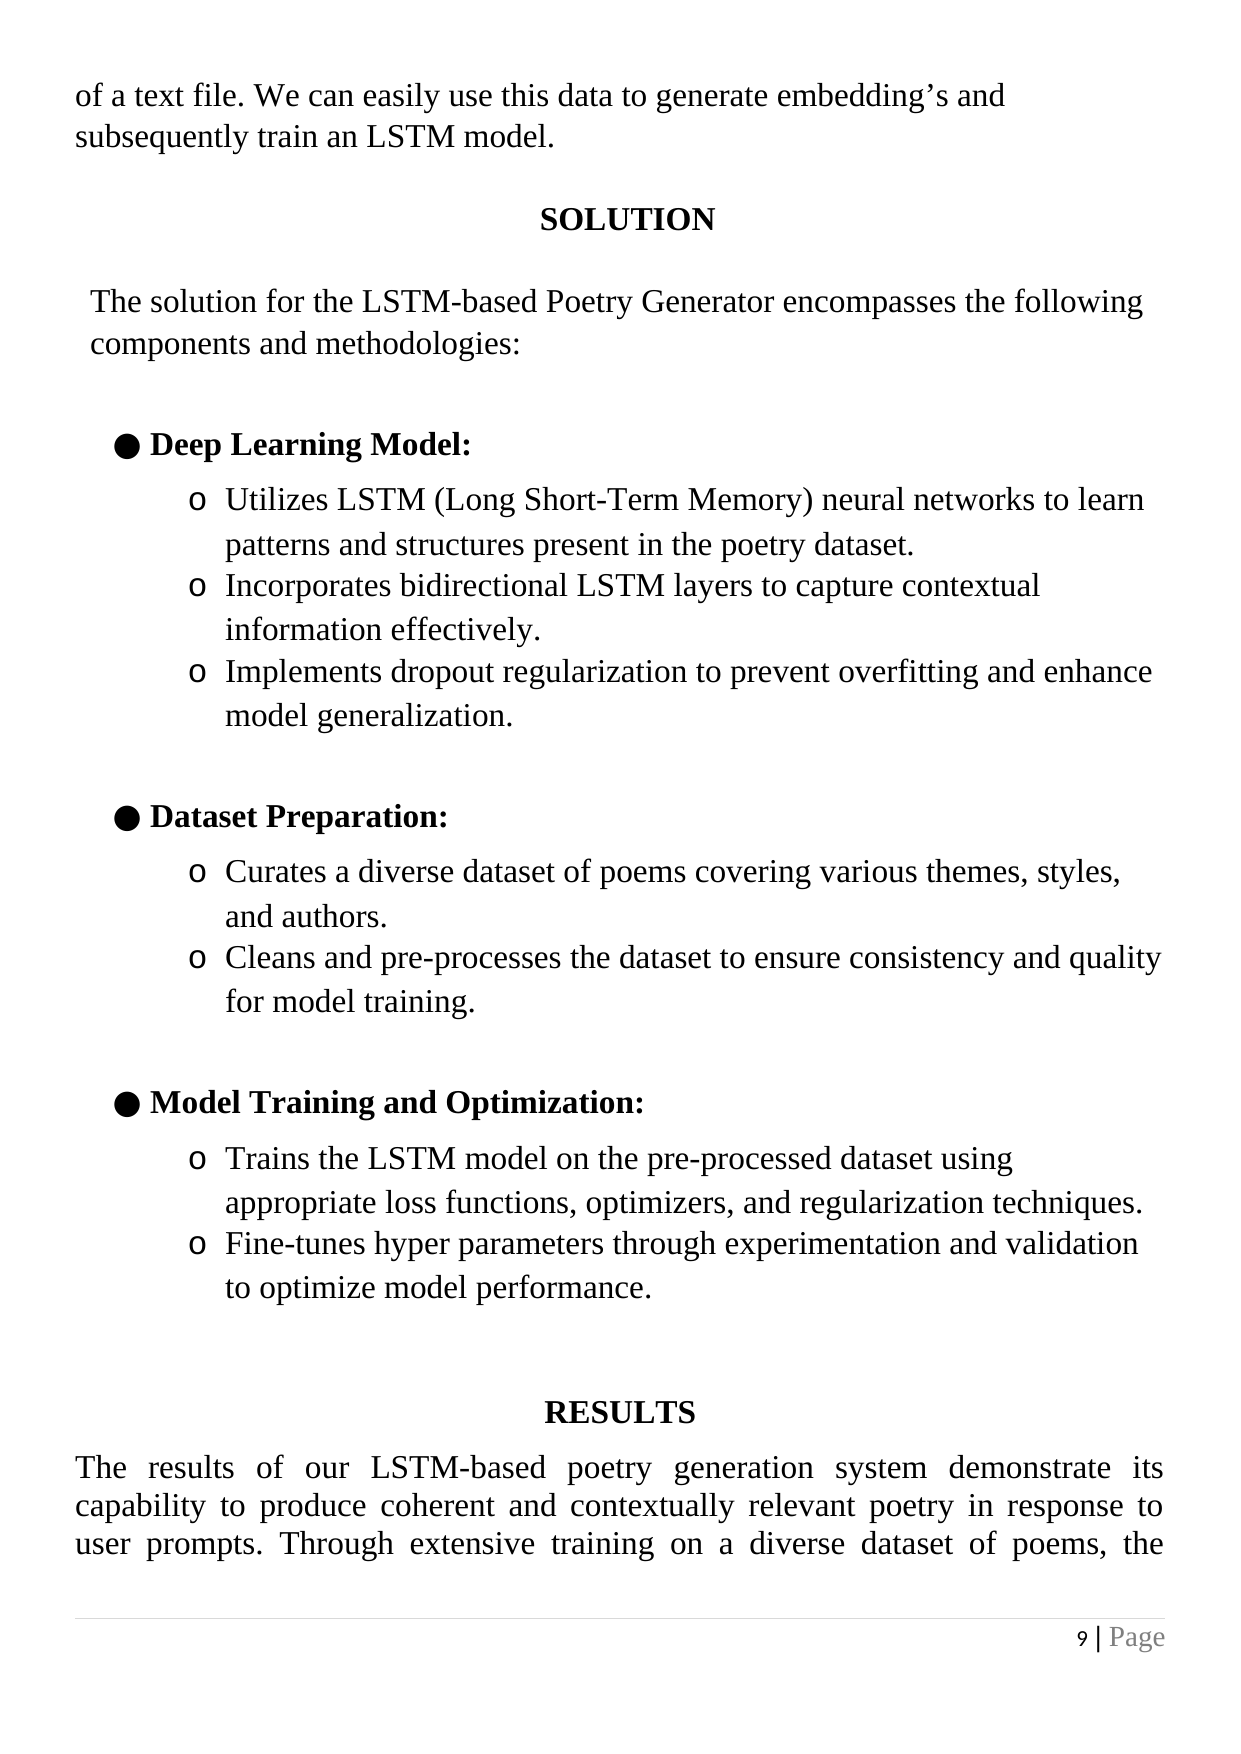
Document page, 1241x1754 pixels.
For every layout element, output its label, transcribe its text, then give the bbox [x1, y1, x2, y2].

text SOLUTION [90, 199, 1165, 237]
list Incorporates bidirectional LSTM layers to capture contextual information effectively. [187, 565, 1165, 648]
list Fine-tunes hyper parameters through experimentation and validation to optimize model performance. [187, 1223, 1165, 1306]
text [75, 1447, 1165, 1562]
list Deep Learning Model: [112, 406, 1165, 474]
text RESULTS [75, 1392, 1165, 1430]
list Utilizes LSTM (Long Short-Term Memory) neural networks to learn patterns and structures present in the poetry dataset. [187, 479, 1165, 562]
list Implements dropout regularization to prevent overfitting and enhance model generalization. [187, 651, 1165, 733]
list Cleans and pre-processes the dataset to ensure consistency and quality for model training. [187, 937, 1165, 1020]
list Model Training and Optimization: [112, 1064, 1165, 1132]
list Dataset Preparation: [112, 778, 1165, 846]
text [75, 75, 1165, 155]
text The solution for the LSTM-based Poetry Generator encompasses the following components and methodologies: [90, 282, 1165, 361]
list Trains the LSTM model on the pre-processed dataset using appropriate loss functions, optimizers, and regularization techniques. [187, 1138, 1165, 1221]
list Curates a diverse dataset of poems covering various themes, styles, and authors. [187, 852, 1165, 934]
